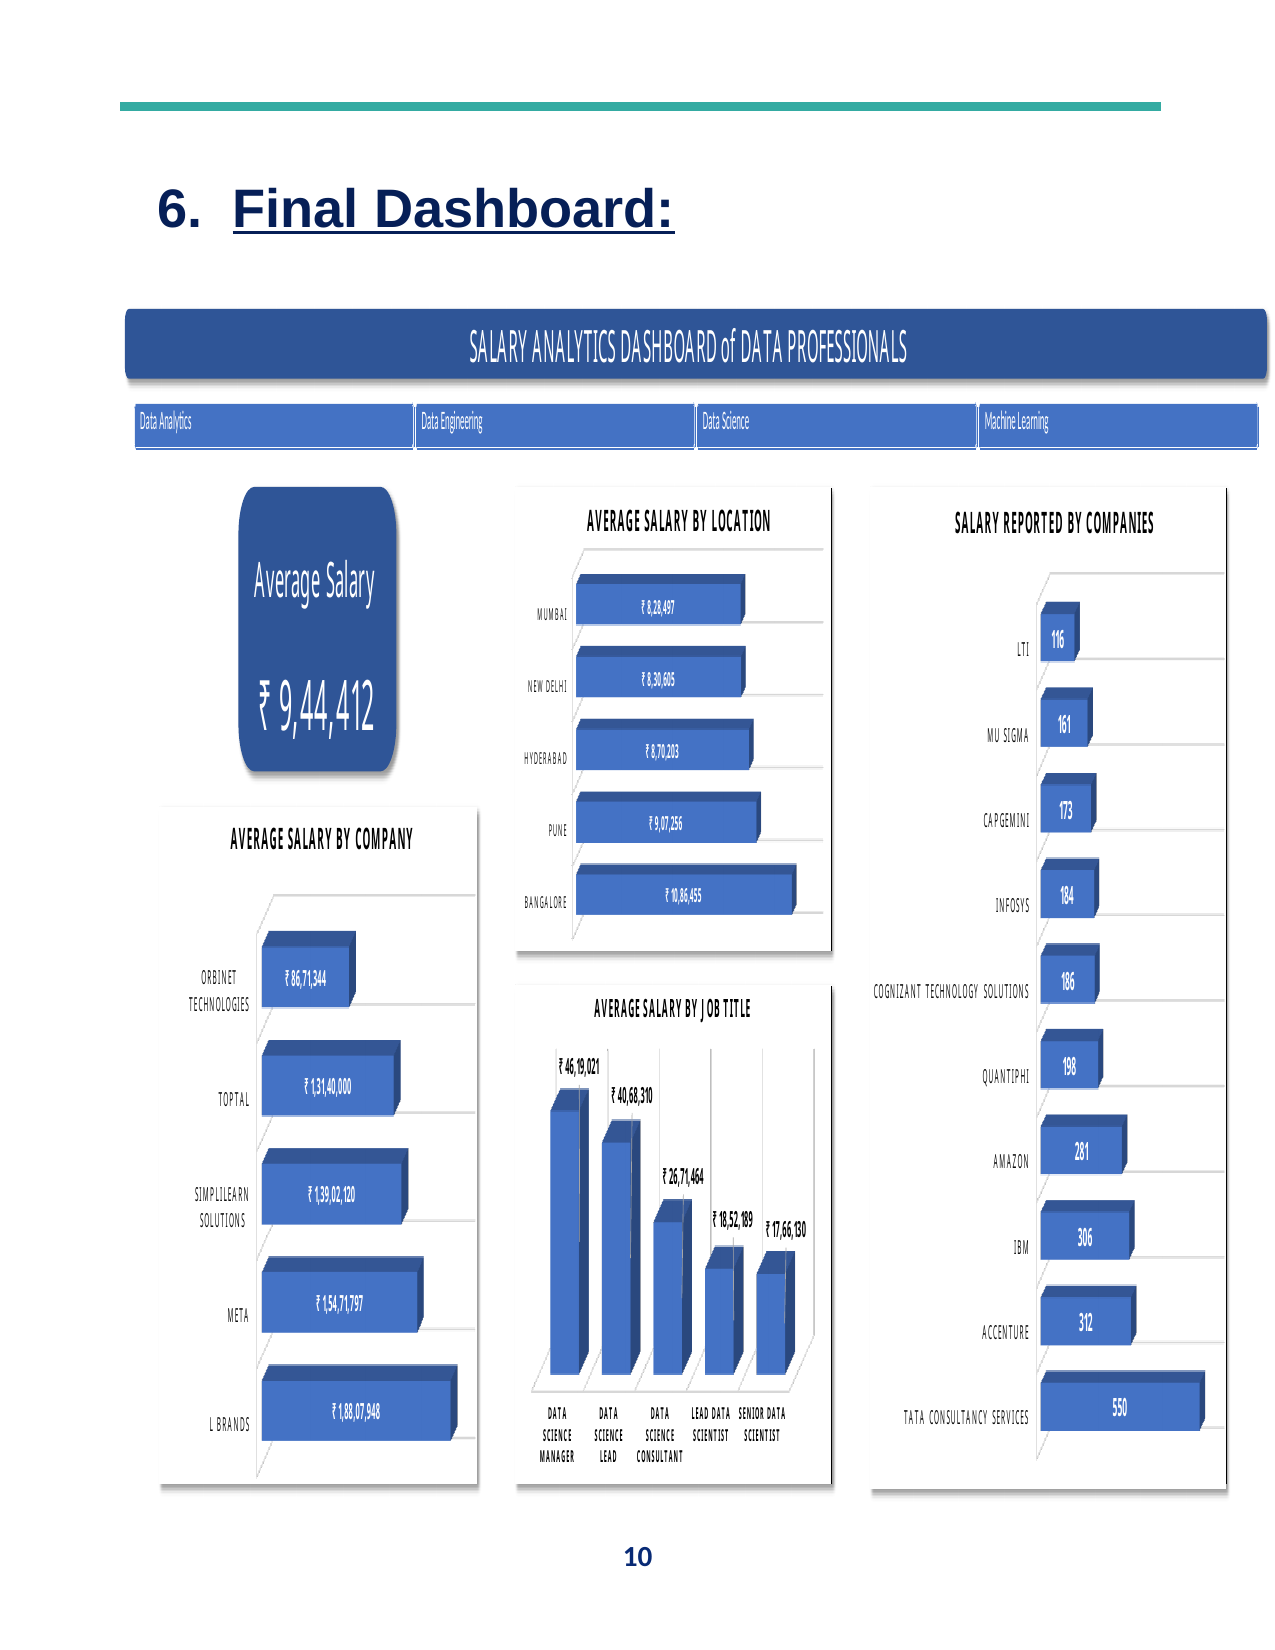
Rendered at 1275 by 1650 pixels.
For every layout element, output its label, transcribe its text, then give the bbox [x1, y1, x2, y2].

subtitle Final Dashboard: [157, 177, 1155, 239]
